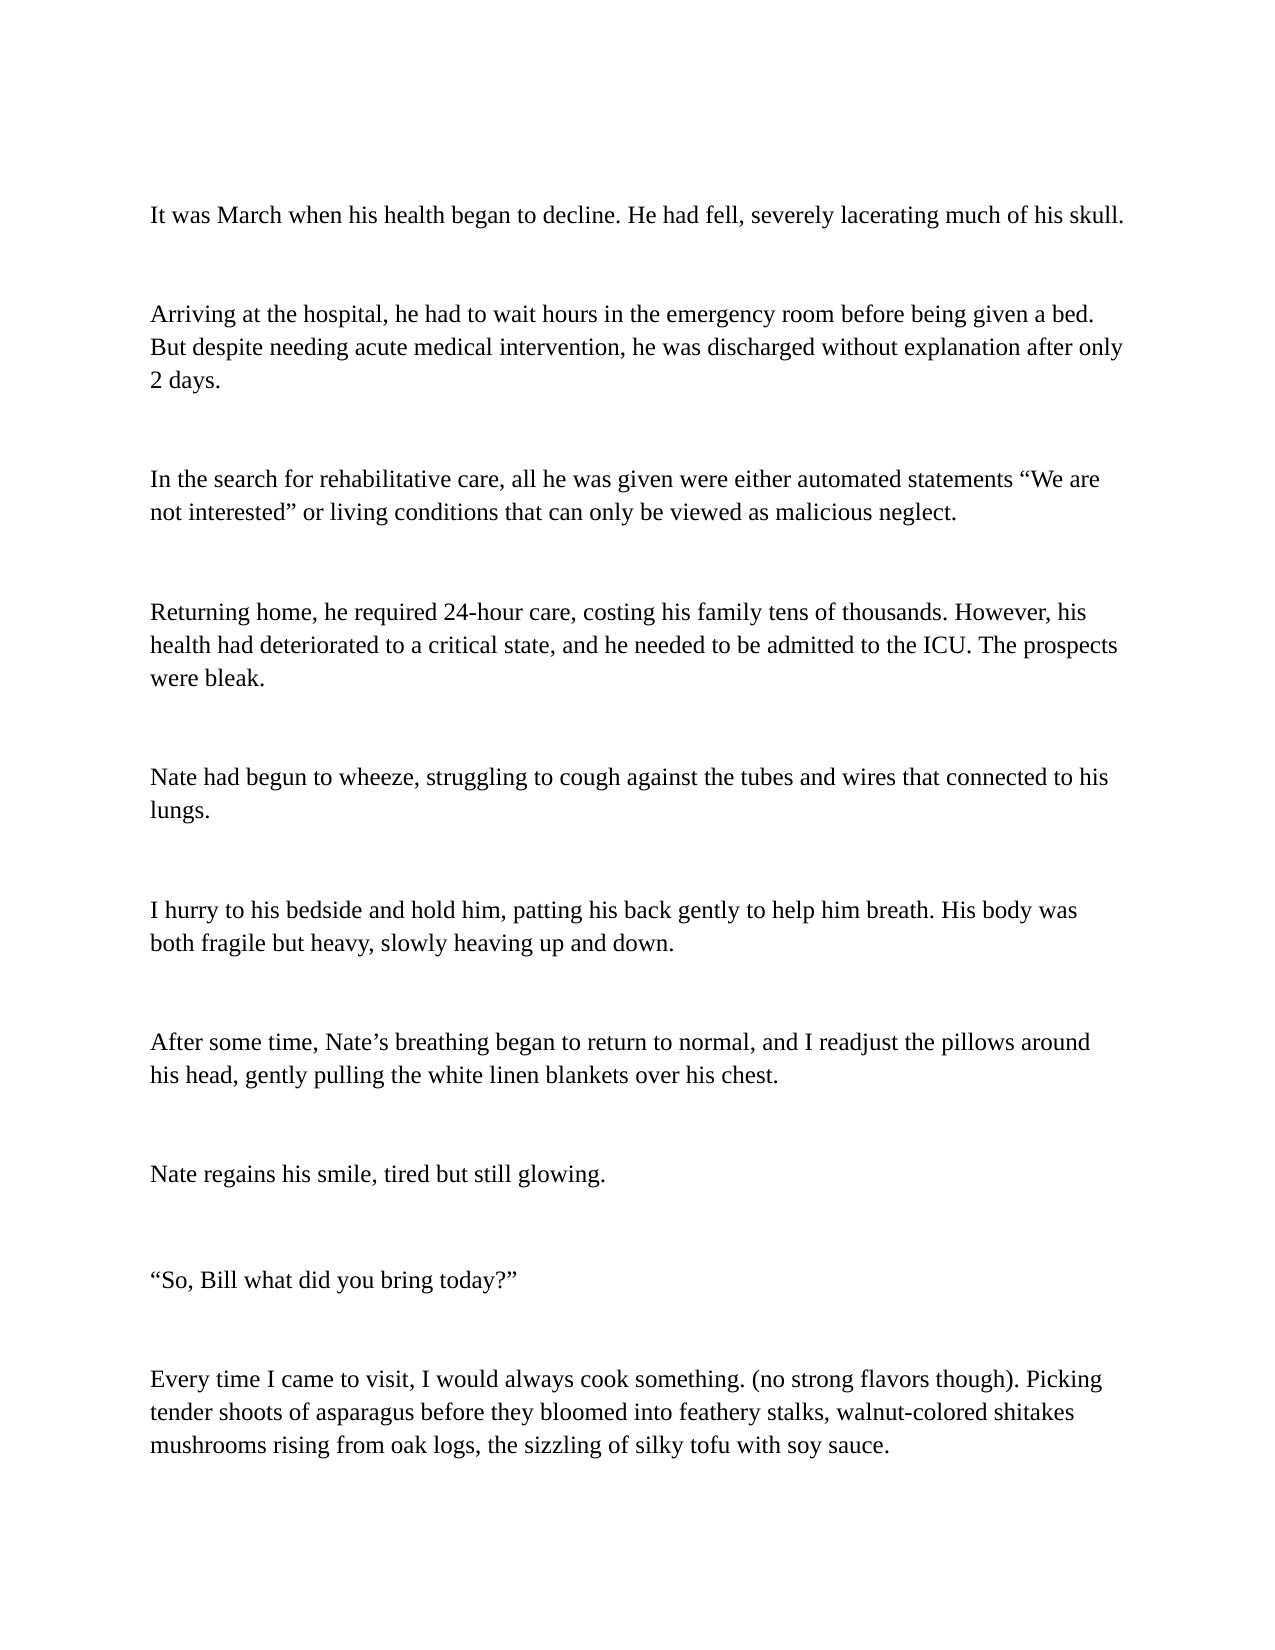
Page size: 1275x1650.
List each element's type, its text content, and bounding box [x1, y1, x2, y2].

text Arriving at the hospital, he had to wait hours in the emergency room before being given a bed. But despite needing acute medical intervention, he was discharged without explanation after only 2 days. [150, 299, 1125, 394]
text After some time, Nate’s breathing began to return to normal, and I readjust the pillows around his head, gently pulling the white linen blankets over his chest. [150, 1027, 1125, 1089]
text “So, Bill what did you bring today?” [150, 1265, 1125, 1294]
text In the search for rehabilitative care, all he was given were either automated statements “We are not interested” or living conditions that can only be viewed as malicious neglect. [150, 464, 1125, 526]
text Every time I came to visit, I would always cook something. (no strong flavors though). Picking tender shoots of asparagus before they bloomed into feathery stalks, walnut-colored shitakes mushrooms rising from oak logs, the sizzling of silky tofu with soy sauce. [150, 1364, 1125, 1459]
text I hurry to his bedside and hold him, patting his back gently to help him breath. His body was both fragile but heavy, slowly heaving up and down. [150, 895, 1125, 956]
text It was March when his health began to decline. He had fell, severely lacerating much of his skull. [150, 200, 1125, 228]
text Returning home, he required 24-hour care, costing his family tens of thousands. However, his health had deteriorated to a critical state, and he needed to be admitted to the ICU. The prospects were bleak. [150, 597, 1125, 692]
text Nate had begun to wheeze, struggling to cough against the tubes and wires that connected to his lungs. [150, 762, 1125, 824]
text Nate regains his smile, tired but still glowing. [150, 1159, 1125, 1188]
